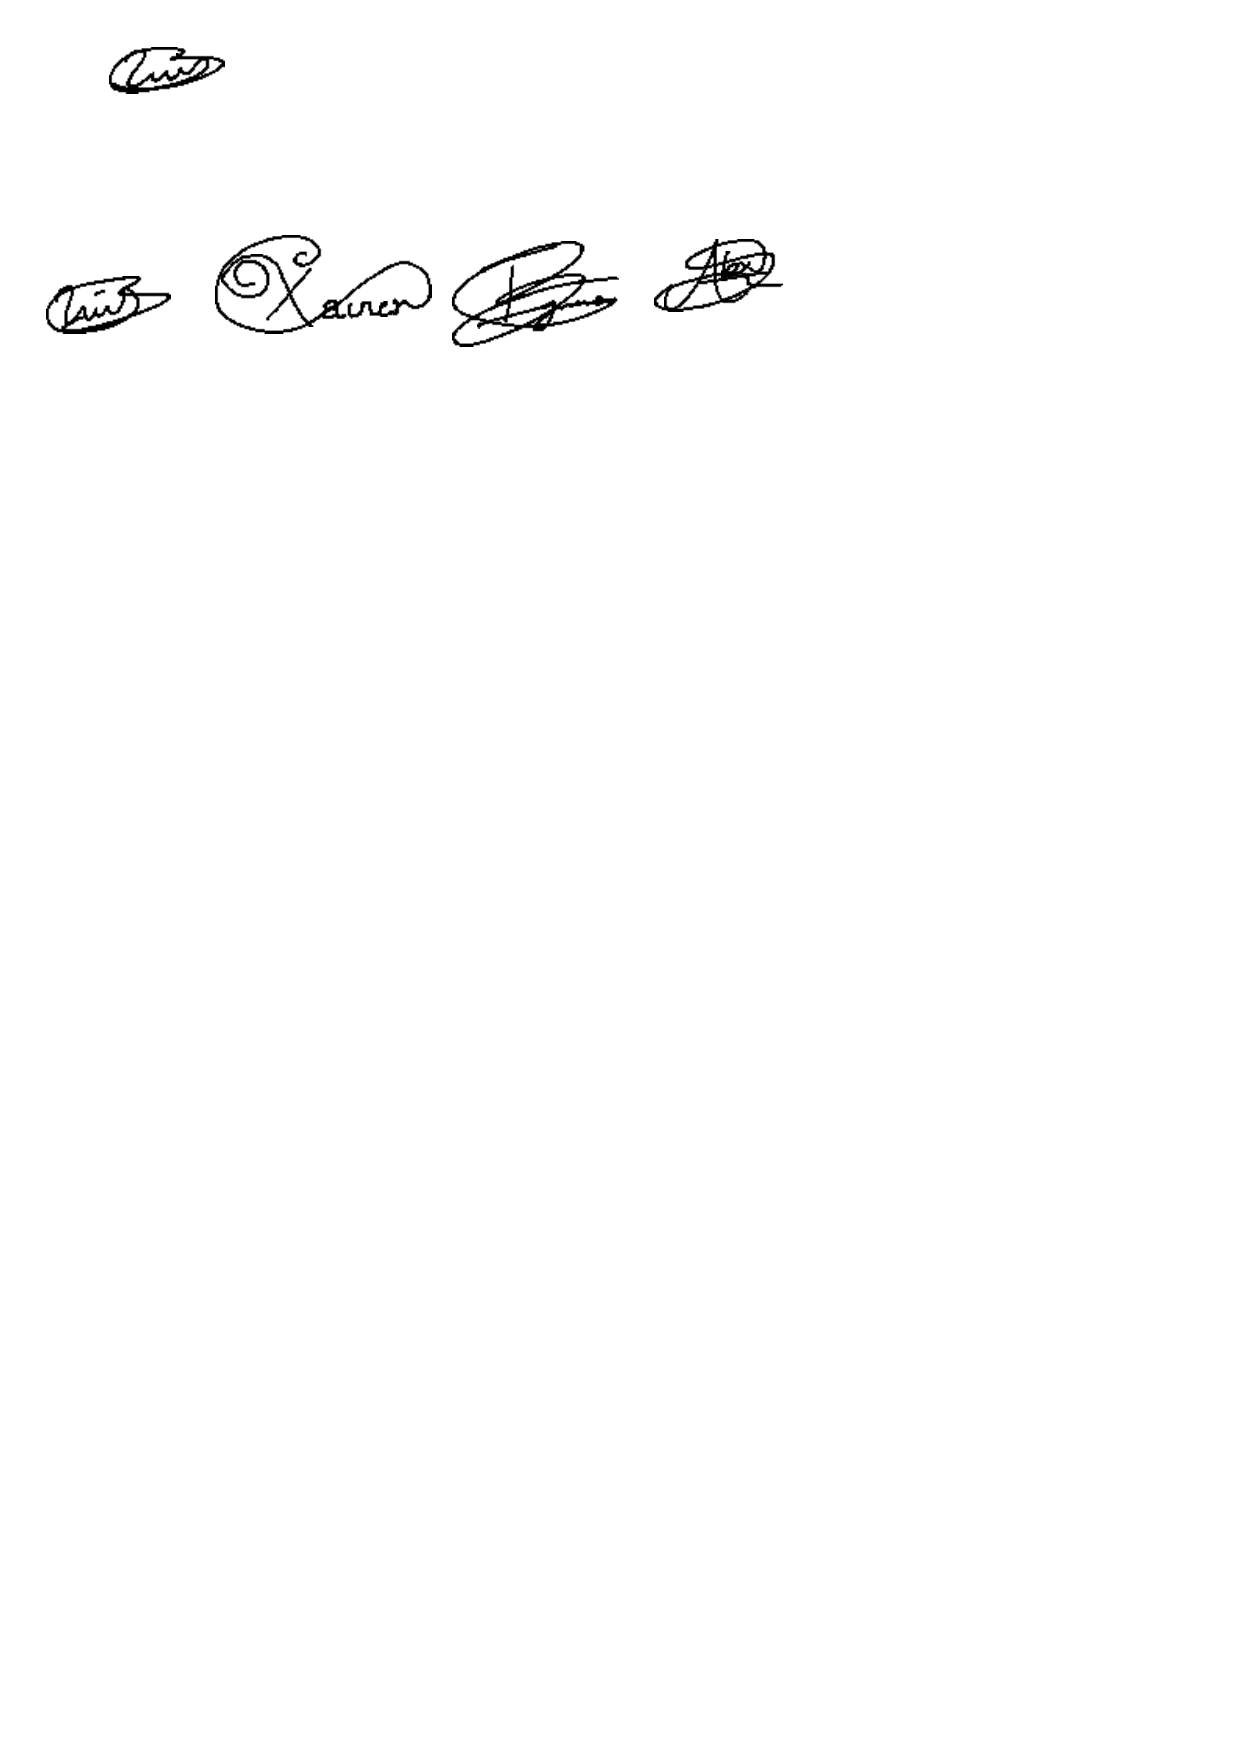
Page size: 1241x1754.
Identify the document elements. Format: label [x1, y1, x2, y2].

picture [452, 241, 619, 347]
picture [109, 47, 225, 94]
picture [46, 276, 171, 334]
picture [215, 235, 432, 334]
picture [654, 239, 783, 312]
